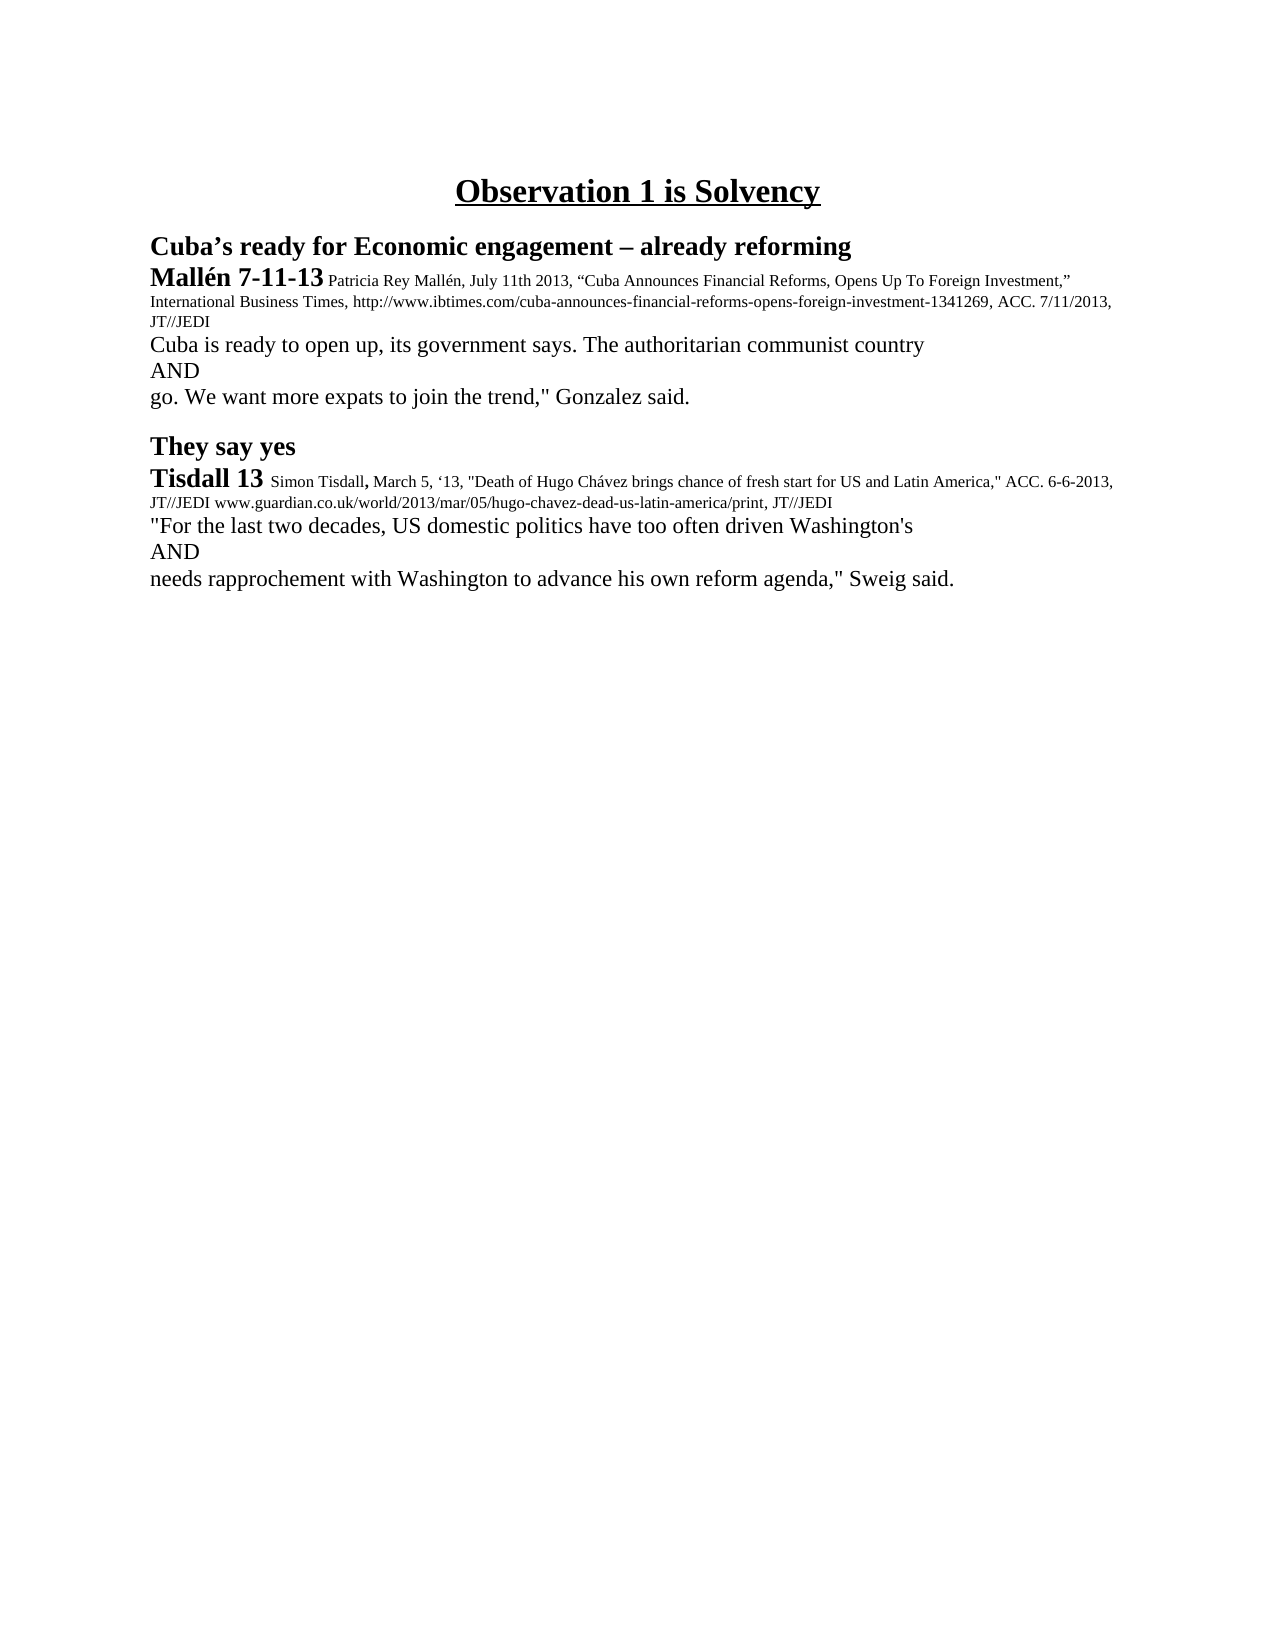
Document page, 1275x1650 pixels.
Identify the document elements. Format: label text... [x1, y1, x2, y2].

subtitle Cuba’s ready for Economic engagement – already reforming [150, 230, 1125, 261]
text needs rapprochement with Washington to advance his own reform agenda," Sweig said. [150, 565, 1125, 591]
text Cuba is ready to open up, its government says. The authoritarian communist country [150, 331, 1125, 357]
text go. We want more expats to join the trend," Gonzalez said. [150, 383, 1125, 410]
text Tisdall 13 Simon Tisdall, March 5, ‘13, "Death of Hugo Chávez brings chance of fresh start for US and Latin America," ACC. 6-6-2013, JT//JEDI www.guardian.co.uk/world/2013/mar/05/hugo-chavez-dead-us-latin-america/print, JT//JEDI [150, 462, 1125, 512]
subtitle Observation 1 is Solvency [150, 171, 1125, 209]
text "For the last two decades, US domestic politics have too often driven Washington's [150, 512, 1125, 538]
text AND [150, 538, 1125, 565]
text AND [150, 357, 1125, 383]
subtitle They say yes [150, 431, 1125, 462]
text Mallén 7-11-13 Patricia Rey Mallén, July 11th 2013, “Cuba Announces Financial Reforms, Opens Up To Foreign Investment,” International Business Times, http://www.ibtimes.com/cuba-announces-financial-reforms-opens-foreign-investment-1341269, ACC. 7/11/2013, JT//JEDI [150, 261, 1125, 331]
